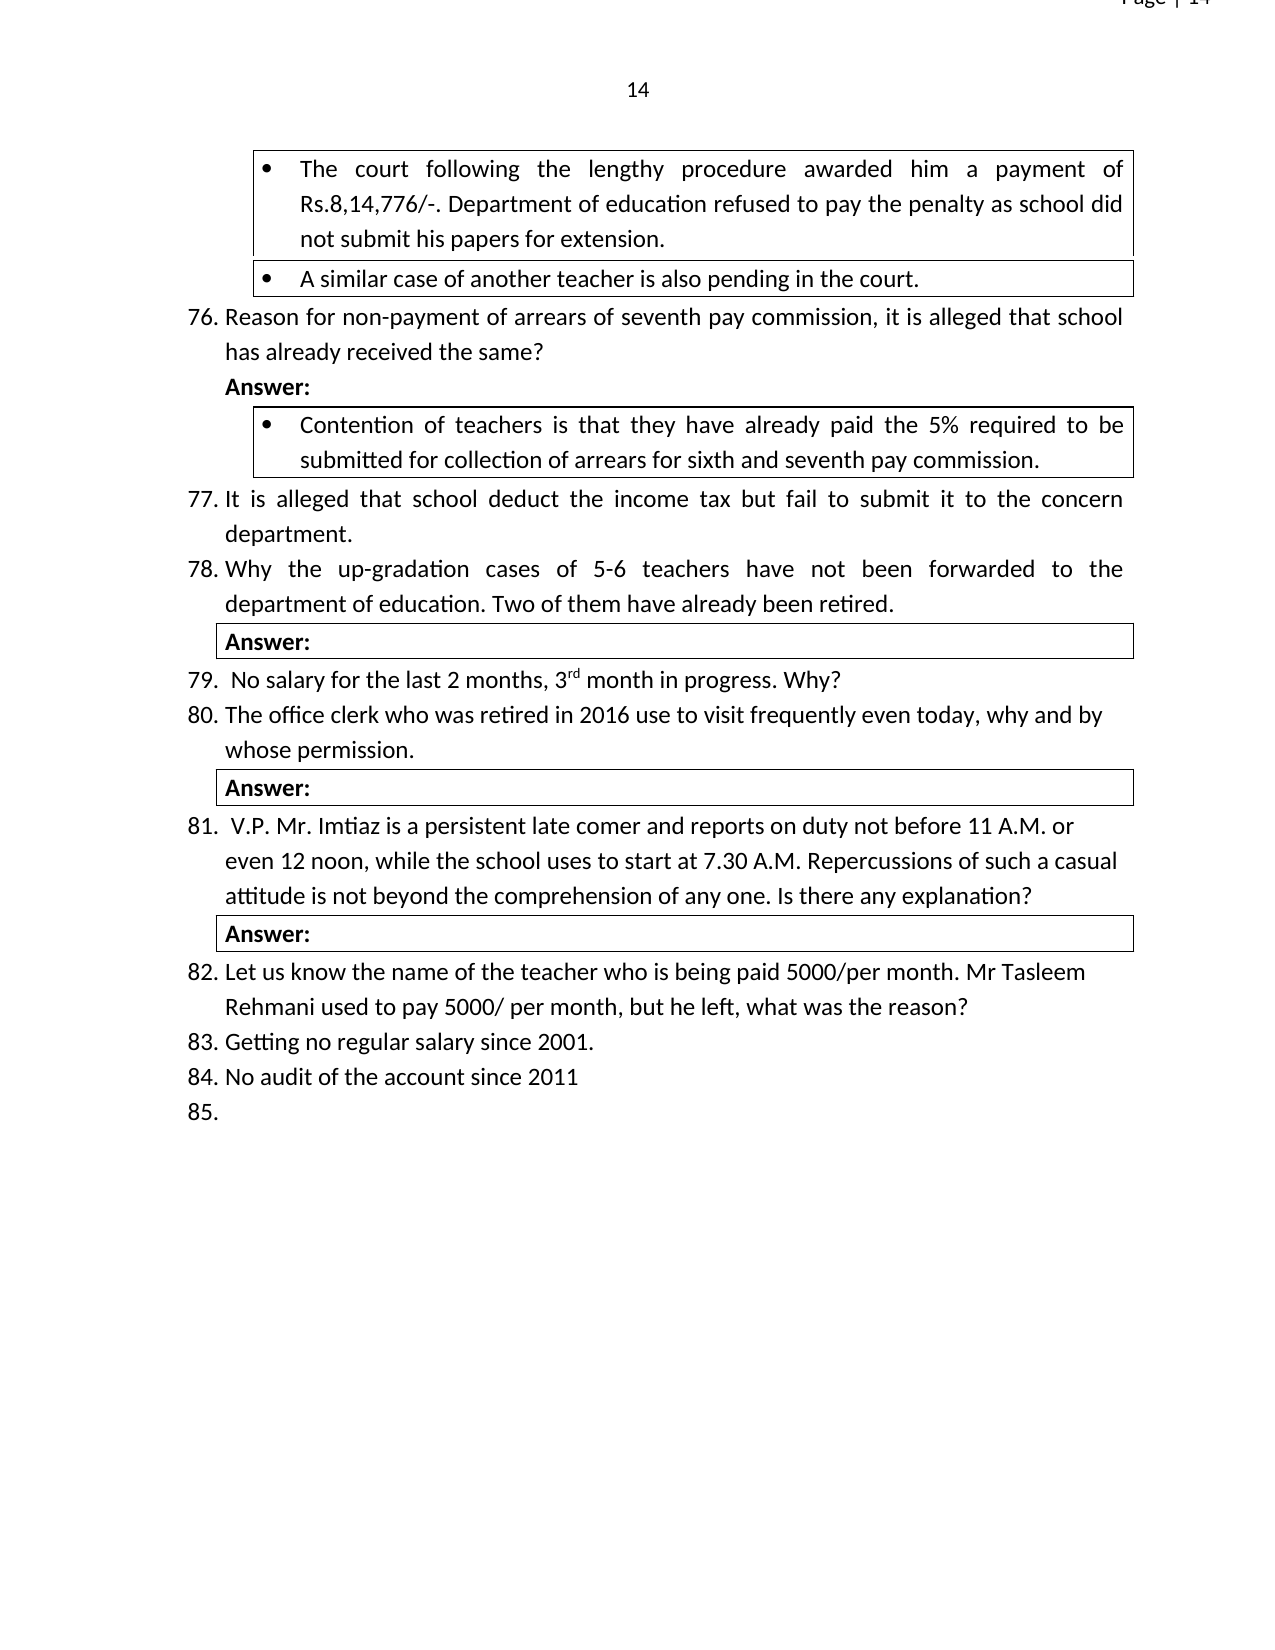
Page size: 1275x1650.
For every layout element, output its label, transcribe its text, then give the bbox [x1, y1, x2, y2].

list A similar case of another teacher is also pending in the court. [254, 261, 1133, 296]
list V.P. Mr. Imtiaz is a persistent late comer and reports on duty not before 11 A.M. or even 12 noon, while the school uses to start at 7.30 A.M. Repercussions of such a casual attitude is not beyond the comprehension of any one. Is there any explanation? [187, 810, 1125, 911]
list The office clerk who was retired in 2016 use to visit frequently even today, why and by whose permission. [187, 699, 1125, 764]
list Getting no regular salary since 2001. [187, 1026, 1125, 1057]
list Reason for non-payment of arrears of seventh pay commission, it is alleged that school has already received the same? [187, 301, 1125, 367]
list Contention of teachers is that they have already paid the 5% required to be submitted for collection of arrears for sixth and seventh pay commission. [254, 408, 1133, 477]
list Let us know the name of the teacher who is being paid 5000/per month. Mr Tasleem Rehmani used to pay 5000/ per month, but he left, what was the reason? [187, 956, 1125, 1022]
list The court following the lengthy procedure awarded him a payment of Rs.8,14,776/-. Department of education refused to pay the penalty as school did not submit his papers for extension. [254, 151, 1133, 256]
list Answer: [217, 770, 1133, 805]
list Answer: [217, 624, 1133, 658]
list Why the up-gradation cases of 5-6 teachers have not been forwarded to the department of education. Two of them have already been retired. [187, 553, 1125, 618]
list No salary for the last 2 months, 3rd month in progress. Why? [187, 664, 1125, 694]
list No audit of the account since 2011 [187, 1061, 1125, 1092]
list Answer: [217, 916, 1133, 951]
list Answer: [225, 371, 1125, 402]
list It is alleged that school deduct the income tax but fail to submit it to the concern department. [187, 483, 1125, 548]
